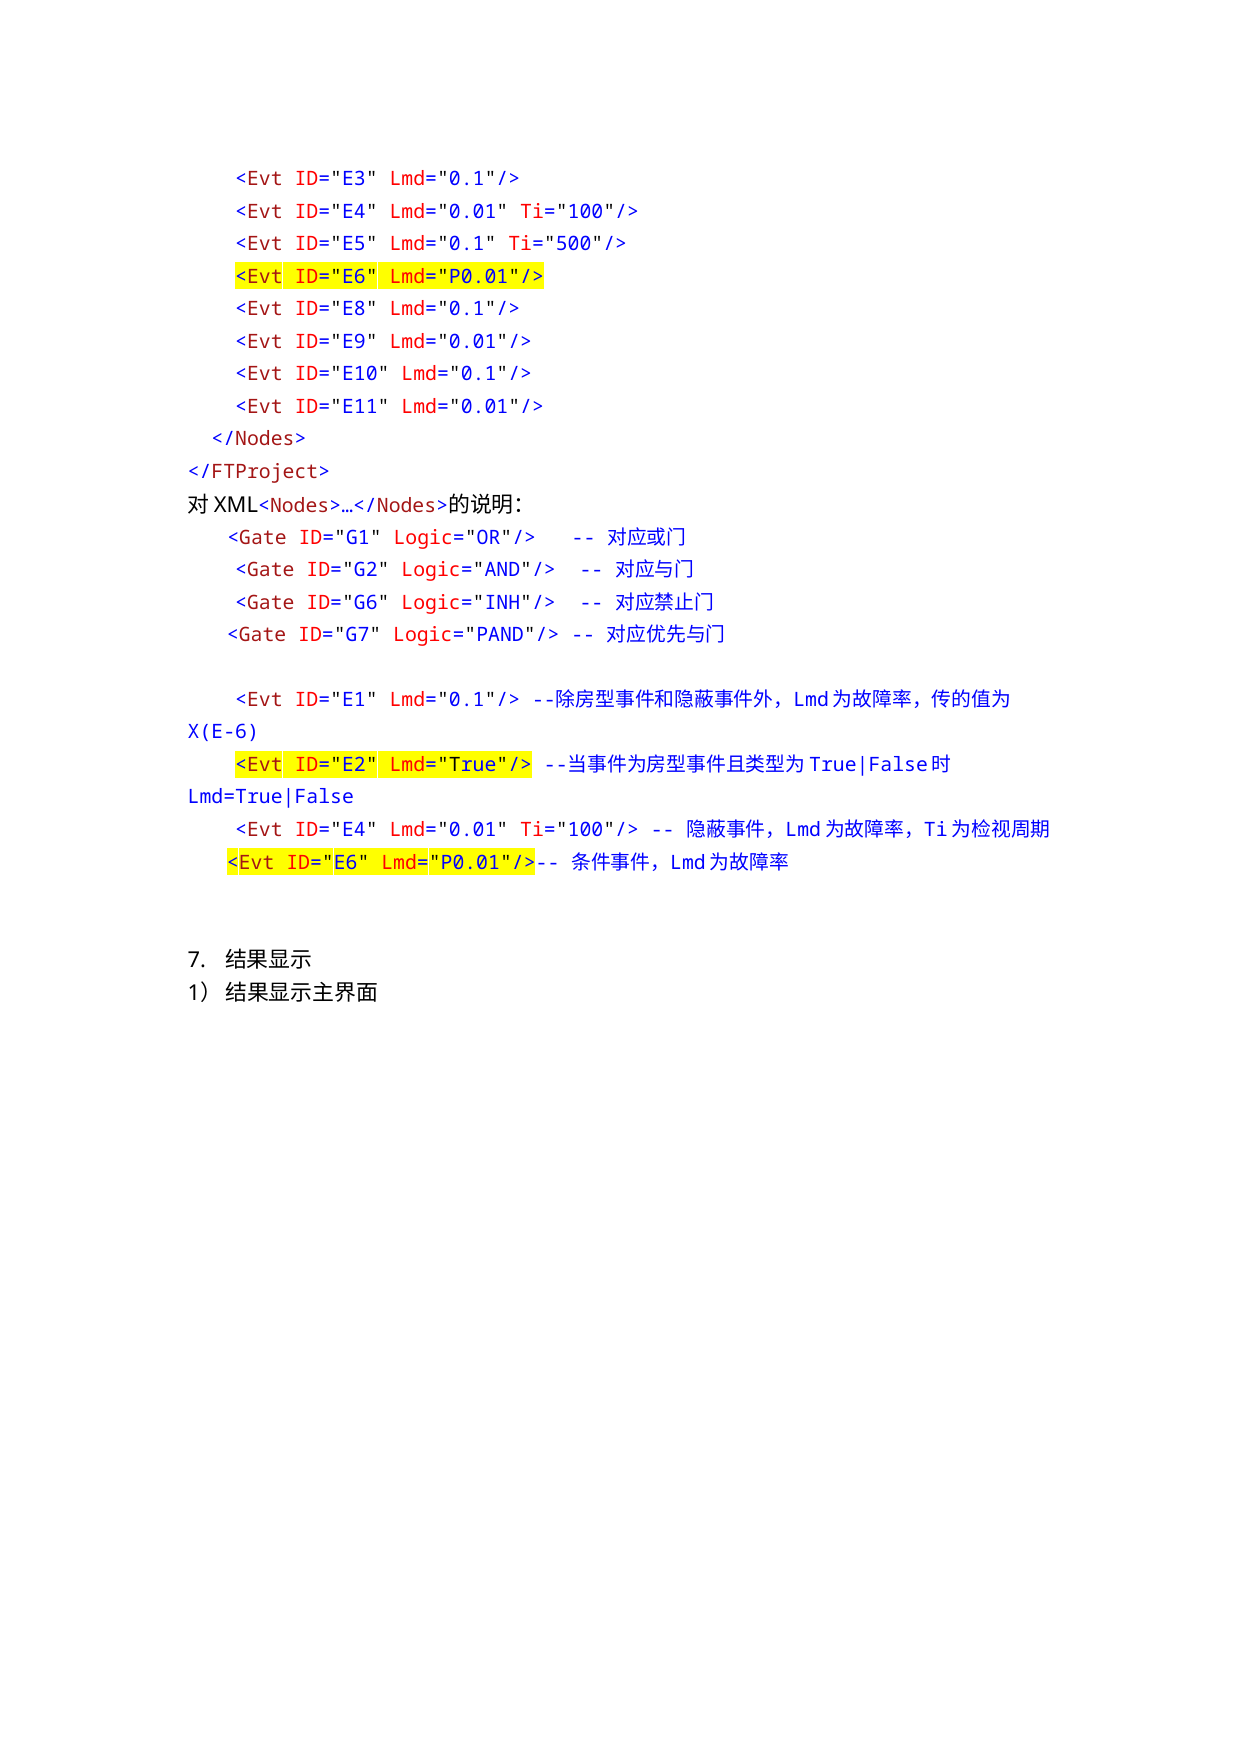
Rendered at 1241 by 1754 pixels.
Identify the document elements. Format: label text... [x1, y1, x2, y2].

list 结果显示主界面 [187, 974, 1053, 1007]
text <Evt ID="E2" Lmd="True"/> --当事件为房型事件且类型为True|False时Lmd=True|False [187, 747, 1053, 812]
text <Evt ID="E4" Lmd="0.01" Ti="100"/> [187, 194, 1053, 227]
text <Gate ID="G7" Logic="PAND"/> -- 对应优先与门 [187, 617, 1053, 649]
text <Evt ID="E6" Lmd="P0.01"/>-- 条件事件，Lmd为故障率 [187, 844, 1053, 877]
text <Evt ID="E1" Lmd="0.1"/> --除房型事件和隐蔽事件外，Lmd为故障率，传的值为 X(E-6) [187, 682, 1053, 747]
text <Evt ID="E4" Lmd="0.01" Ti="100"/> -- 隐蔽事件，Lmd为故障率，Ti为检视周期 [187, 812, 1053, 844]
text <Evt ID="E8" Lmd="0.1"/> [187, 292, 1053, 324]
text <Gate ID="G1" Logic="OR"/> -- 对应或门 [187, 519, 1053, 552]
text <Evt ID="E3" Lmd="0.1"/> [187, 162, 1053, 194]
text <Evt ID="E10" Lmd="0.1"/> [187, 357, 1053, 389]
text <Evt ID="E9" Lmd="0.01"/> [187, 324, 1053, 357]
text </Nodes> [187, 422, 1053, 454]
text <Gate ID="G2" Logic="AND"/> -- 对应与门 [187, 552, 1053, 584]
text <Evt ID="E6" Lmd="P0.01"/> [187, 259, 1053, 292]
list 结果显示 [187, 942, 1053, 974]
text <Gate ID="G6" Logic="INH"/> -- 对应禁止门 [187, 584, 1053, 617]
text 对XML<Nodes>…</Nodes>的说明： [187, 487, 1053, 519]
text </FTProject> [187, 454, 1053, 487]
text <Evt ID="E5" Lmd="0.1" Ti="500"/> [187, 227, 1053, 259]
text <Evt ID="E11" Lmd="0.01"/> [187, 389, 1053, 422]
